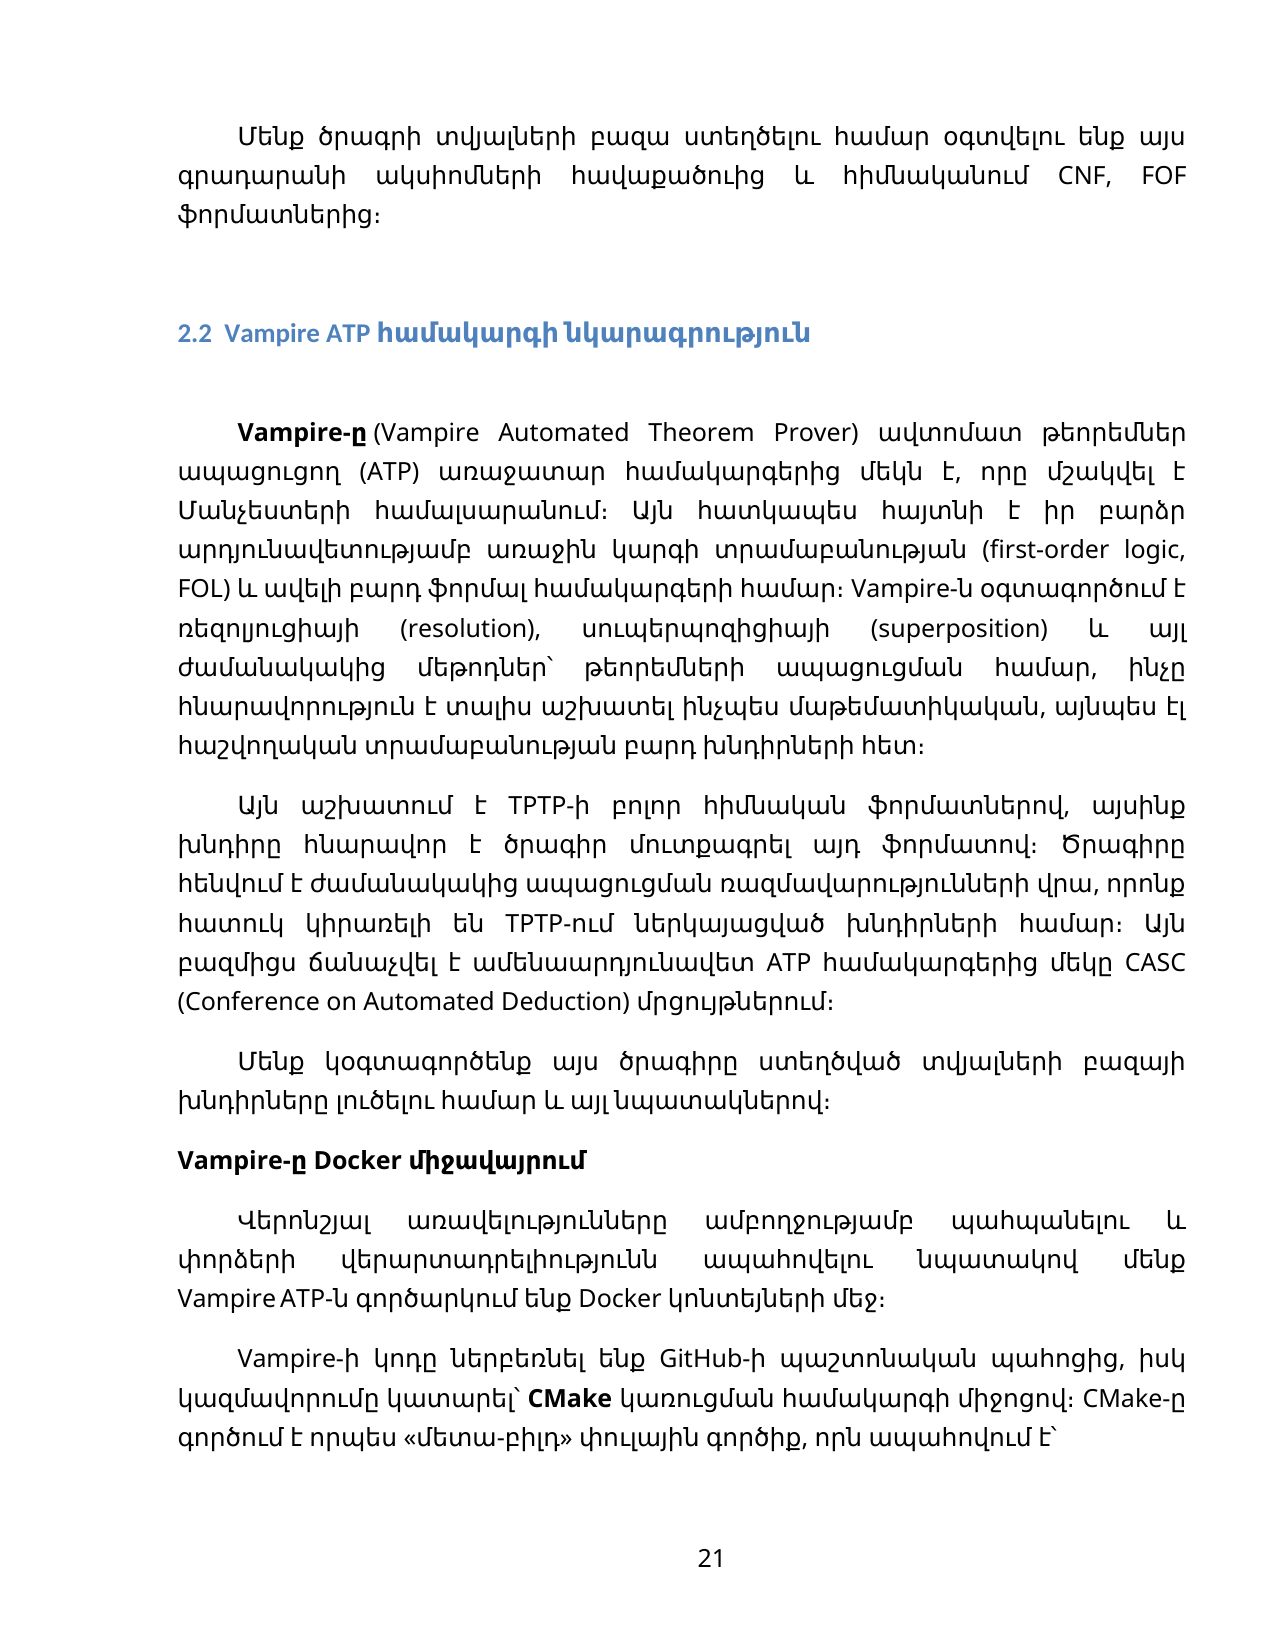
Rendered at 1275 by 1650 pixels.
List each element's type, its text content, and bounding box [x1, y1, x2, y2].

text Vampire-ի կոդը ներբեռնել ենք GitHub-ի պաշտոնական պահոցից, իսկ կազմավորումը կատարել՝ CMake կառուցման համակարգի միջոցով։ CMake-ը գործում է որպես «մետա-բիլդ» փուլային գործիք, որն ապահովում է՝ [177, 1341, 1186, 1453]
text Vampire-ը (Vampire Automated Theorem Prover) ավտոմատ թեորեմներ ապացուցող (ATP) առաջատար համակարգերից մեկն է, որը մշակվել է Մանչեստերի համալսարանում։ Այն հատկապես հայտնի է իր բարձր արդյունավետությամբ առաջին կարգի տրամաբանության (first-order logic, FOL) և ավելի բարդ ֆորմալ համակարգերի համար։ Vampire-ն օգտագործում է ռեզոլյուցիայի (resolution), սուպերպոզիցիայի (superposition) և այլ ժամանակակից մեթոդներ՝ թեորեմների ապացուցման համար, ինչը հնարավորություն է տալիս աշխատել ինչպես մաթեմատիկական, այնպես էլ հաշվողական տրամաբանության բարդ խնդիրների հետ։ [177, 414, 1186, 762]
text Մենք կօգտագործենք այս ծրագիրը ստեղծված տվյալների բազայի խնդիրները լուծելու համար և այլ նպատակներով։ [177, 1043, 1186, 1117]
text Մենք ծրագրի տվյալների բազա ստեղծելու համար օգտվելու ենք այս գրադարանի ակսիոմների հավաքածուից և հիմնականում CNF, FOF ֆորմատներից։ [177, 118, 1186, 231]
subtitle 2.2 Vampire ATP համակարգի նկարագրություն [177, 316, 1186, 349]
text Վերոնշյալ առավելությունները ամբողջությամբ պահպանելու և փորձերի վերարտադրելիությունն ապահովելու նպատակով մենք Vampire ATP-ն գործարկում ենք Docker կոնտեյների մեջ։ [177, 1203, 1186, 1315]
text Vampire-ը Docker միջավայրում [177, 1143, 1186, 1177]
text Այն աշխատում է TPTP-ի բոլոր հիմնական ֆորմատներով, այսինք խնդիրը հնարավոր է ծրագիր մուտքագրել այդ ֆորմատով։ Ծրագիրը հենվում է ժամանակակից ապացուցման ռազմավարությունների վրա, որոնք հատուկ կիրառելի են TPTP-ում ներկայացված խնդիրների համար։ Այն բազմիցս ճանաչվել է ամենաարդյունավետ ATP համակարգերից մեկը CASC (Conference on Automated Deduction) մրցույթներում։ [177, 788, 1186, 1018]
